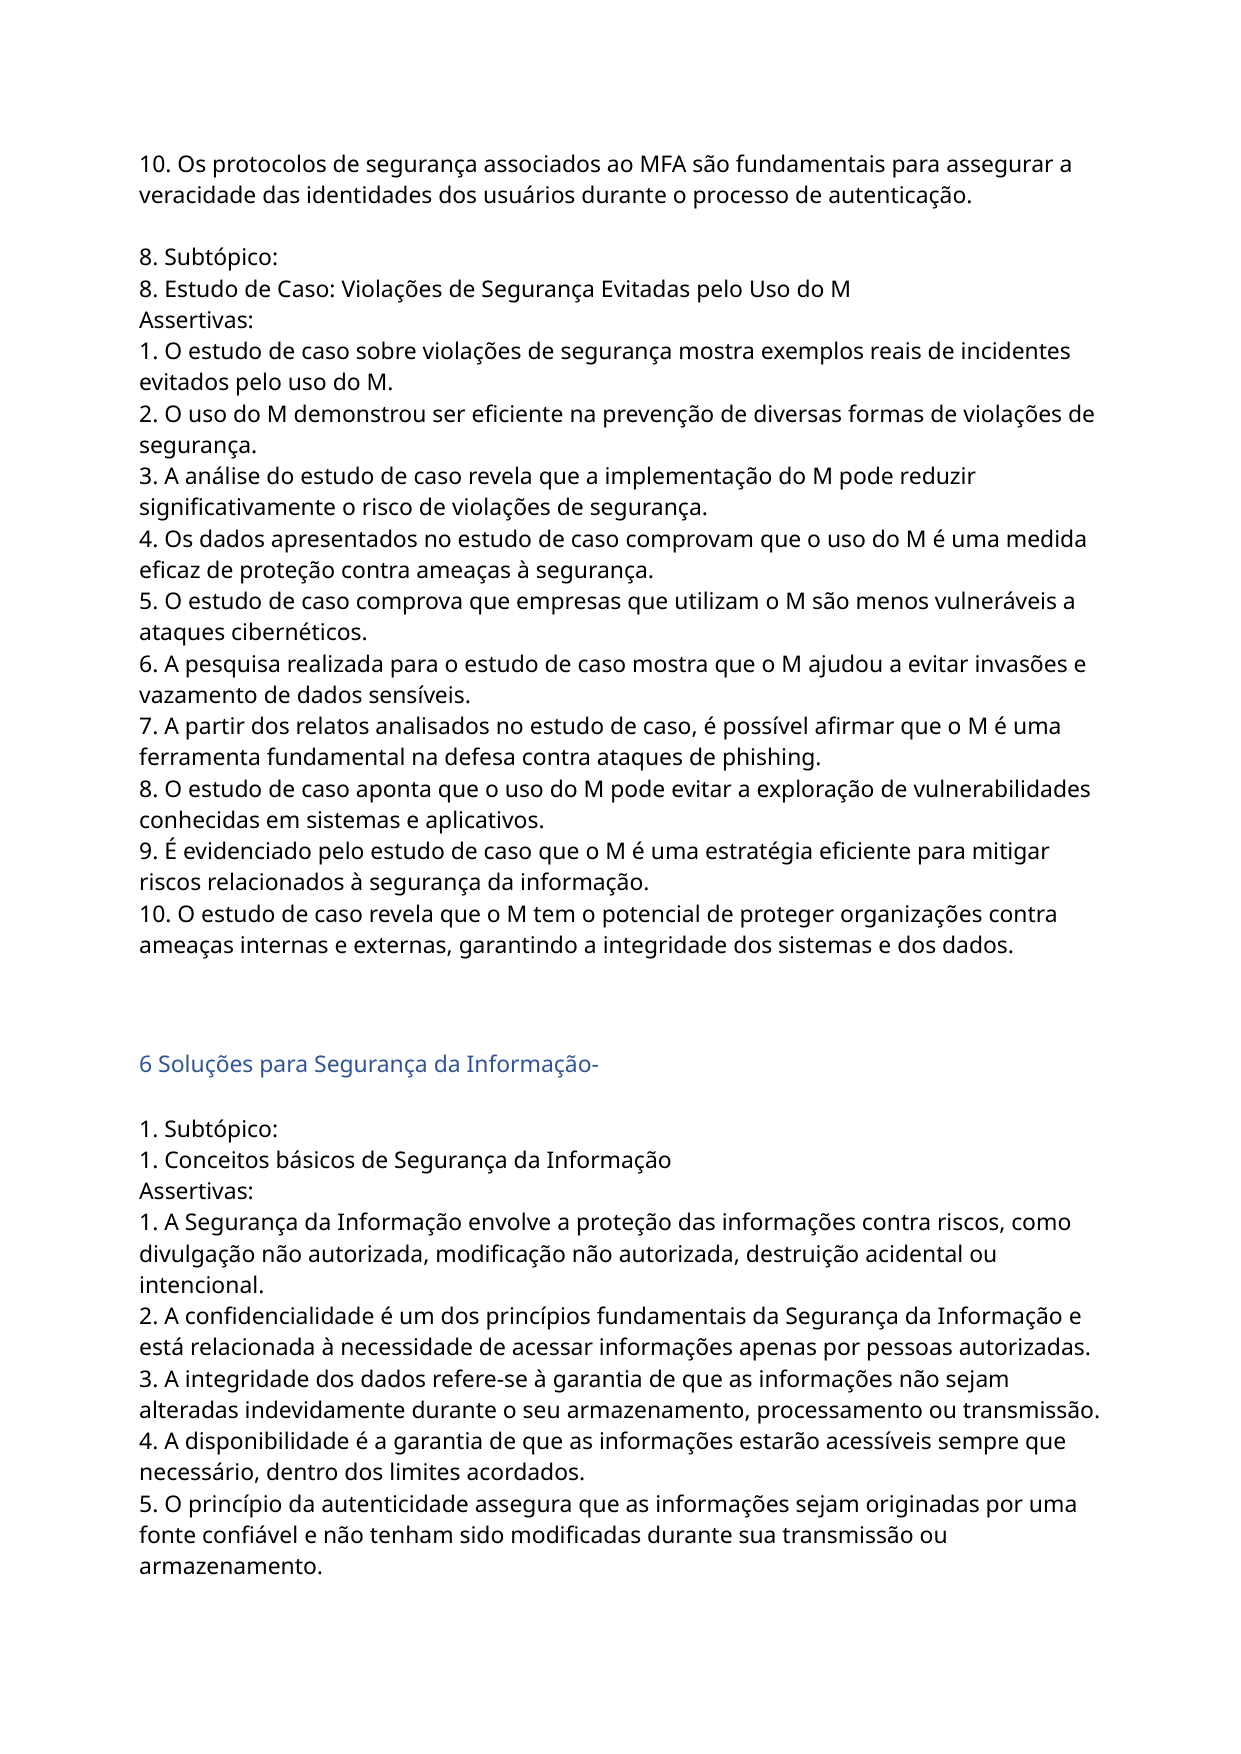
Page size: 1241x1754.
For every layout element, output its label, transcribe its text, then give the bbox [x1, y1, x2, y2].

text 1. A Segurança da Informação envolve a proteção das informações contra riscos, como divulgação não autorizada, modificação não autorizada, destruição acidental ou intencional. [139, 1206, 1101, 1300]
text 10. O estudo de caso revela que o M tem o potencial de proteger organizações contra ameaças internas e externas, garantindo a integridade dos sistemas e dos dados. [139, 898, 1101, 960]
text 1. Subtópico: [139, 1113, 1101, 1144]
text 7. A partir dos relatos analisados no estudo de caso, é possível afirmar que o M é uma ferramenta fundamental na defesa contra ataques de phishing. [139, 710, 1101, 773]
text 10. Os protocolos de segurança associados ao MFA são fundamentais para assegurar a veracidade das identidades dos usuários durante o processo de autenticação. [139, 148, 1101, 210]
text 8. O estudo de caso aponta que o uso do M pode evitar a exploração de vulnerabilidades conhecidas em sistemas e aplicativos. [139, 773, 1101, 835]
text 2. O uso do M demonstrou ser eficiente na prevenção de diversas formas de violações de segurança. [139, 398, 1101, 460]
text 8. Estudo de Caso: Violações de Segurança Evitadas pelo Uso do M [139, 273, 1101, 304]
text 6. A pesquisa realizada para o estudo de caso mostra que o M ajudou a evitar invasões e vazamento de dados sensíveis. [139, 648, 1101, 710]
text Assertivas: [139, 1175, 1101, 1206]
text 4. Os dados apresentados no estudo de caso comprovam que o uso do M é uma medida eficaz de proteção contra ameaças à segurança. [139, 523, 1101, 585]
text 8. Subtópico: [139, 241, 1101, 273]
text 4. A disponibilidade é a garantia de que as informações estarão acessíveis sempre que necessário, dentro dos limites acordados. [139, 1425, 1101, 1488]
text 3. A integridade dos dados refere-se à garantia de que as informações não sejam alteradas indevidamente durante o seu armazenamento, processamento ou transmissão. [139, 1363, 1101, 1425]
text Assertivas: [139, 304, 1101, 335]
text 9. É evidenciado pelo estudo de caso que o M é uma estratégia eficiente para mitigar riscos relacionados à segurança da informação. [139, 835, 1101, 898]
text 5. O princípio da autenticidade assegura que as informações sejam originadas por uma fonte confiável e não tenham sido modificadas durante sua transmissão ou armazenamento. [139, 1488, 1101, 1581]
text 5. O estudo de caso comprova que empresas que utilizam o M são menos vulneráveis a ataques cibernéticos. [139, 585, 1101, 648]
text 3. A análise do estudo de caso revela que a implementação do M pode reduzir significativamente o risco de violações de segurança. [139, 460, 1101, 523]
text 1. O estudo de caso sobre violações de segurança mostra exemplos reais de incidentes evitados pelo uso do M. [139, 335, 1101, 398]
text 1. Conceitos básicos de Segurança da Informação [139, 1144, 1101, 1175]
text 2. A confidencialidade é um dos princípios fundamentais da Segurança da Informação e está relacionada à necessidade de acessar informações apenas por pessoas autorizadas. [139, 1300, 1101, 1363]
subtitle 6 Soluções para Segurança da Informação- [139, 1048, 1101, 1079]
